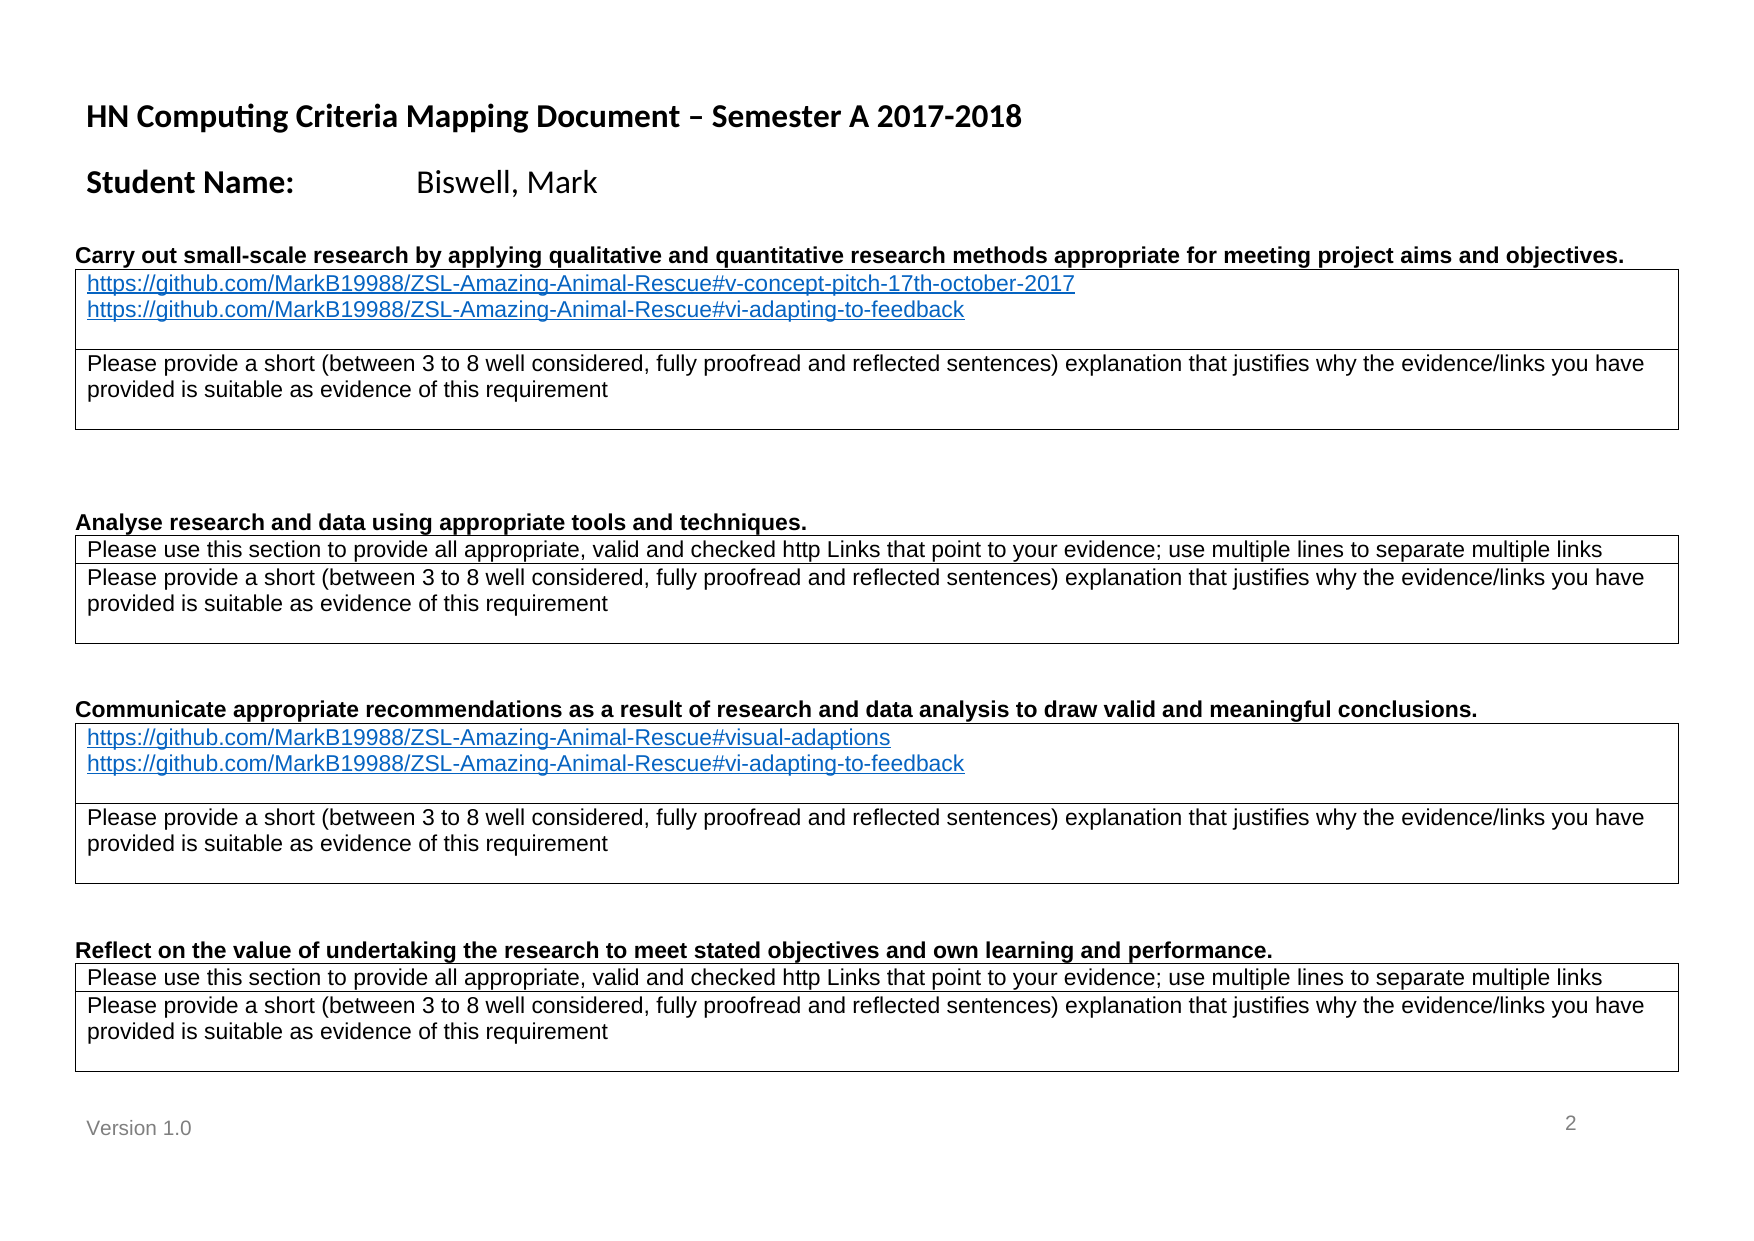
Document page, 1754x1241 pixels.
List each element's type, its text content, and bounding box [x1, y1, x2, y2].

text Communicate appropriate recommendations as a result of research and data analysis to draw valid and meaningful conclusions. [75, 696, 1679, 723]
text Reflect on the value of undertaking the research to meet stated objectives and own learning and performance. [75, 937, 1679, 963]
text Analyse research and data using appropriate tools and techniques. [75, 509, 1679, 535]
text Carry out small-scale research by applying qualitative and quantitative research methods appropriate for meeting project aims and objectives. [75, 242, 1679, 268]
table_header https://github.com/MarkB19988/ZSL-Amazing-Animal-Rescue#visual-adaptions https://github.com/MarkB19988/ZSL-Amazing-Animal-Rescue#vi-adapting-to-feedback [76, 724, 1678, 803]
table_header https://github.com/MarkB19988/ZSL-Amazing-Animal-Rescue#v-concept-pitch-17th-october-2017 https://github.com/MarkB19988/ZSL-Amazing-Animal-Rescue#vi-adapting-to-feedback [76, 270, 1678, 349]
